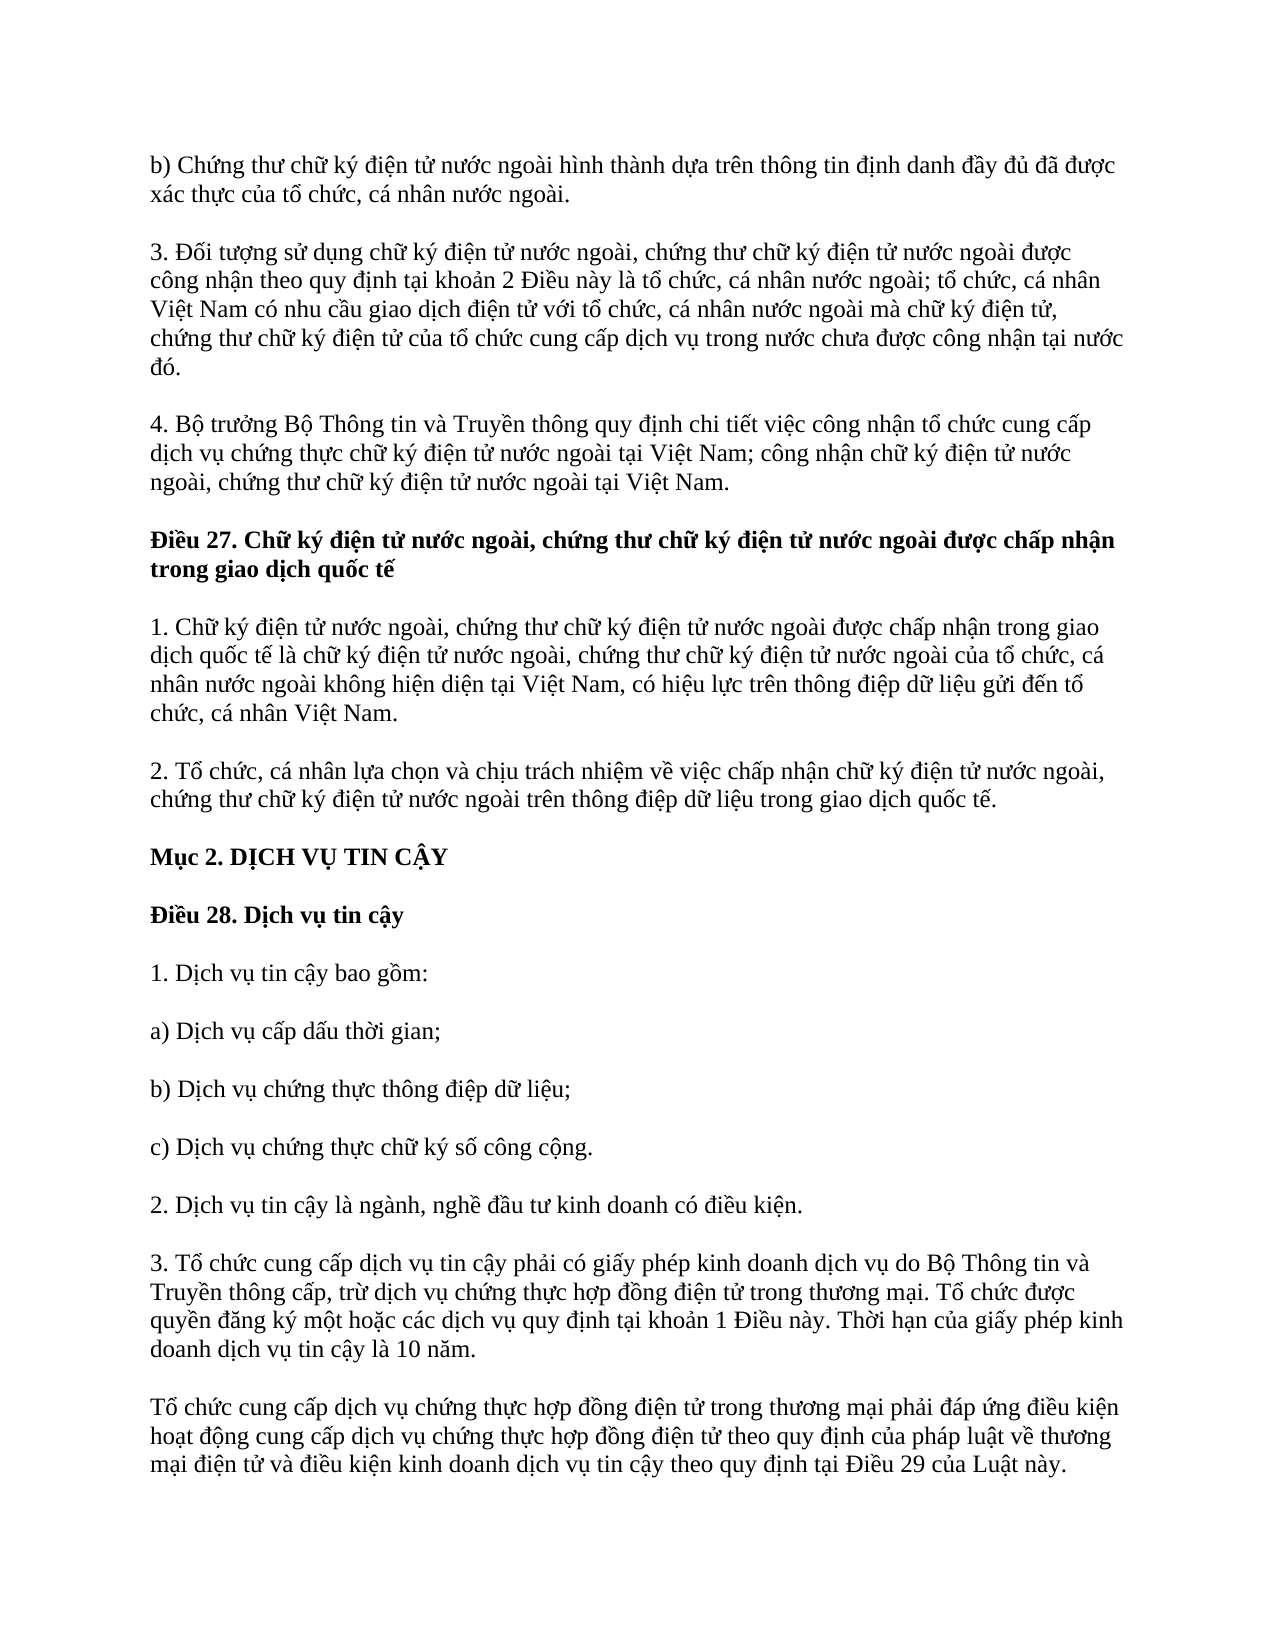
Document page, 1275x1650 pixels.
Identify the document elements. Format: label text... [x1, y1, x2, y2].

text 2. Tổ chức, cá nhân lựa chọn và chịu trách nhiệm về việc chấp nhận chữ ký điện tử nước ngoài, chứng thư chữ ký điện tử nước ngoài trên thông điệp dữ liệu trong giao dịch quốc tế. [150, 756, 1125, 813]
text Mục 2. DỊCH VỤ TIN CẬY [150, 842, 1125, 871]
text b) Chứng thư chữ ký điện tử nước ngoài hình thành dựa trên thông tin định danh đầy đủ đã được xác thực của tổ chức, cá nhân nước ngoài. [150, 150, 1125, 207]
text 3. Tổ chức cung cấp dịch vụ tin cậy phải có giấy phép kinh doanh dịch vụ do Bộ Thông tin và Truyền thông cấp, trừ dịch vụ chứng thực hợp đồng điện tử trong thương mại. Tổ chức được quyền đăng ký một hoặc các dịch vụ quy định tại khoản 1 Điều này. Thời hạn của giấy phép kinh doanh dịch vụ tin cậy là 10 năm. [150, 1248, 1125, 1363]
text Tổ chức cung cấp dịch vụ chứng thực hợp đồng điện tử trong thương mại phải đáp ứng điều kiện hoạt động cung cấp dịch vụ chứng thực hợp đồng điện tử theo quy định của pháp luật về thương mại điện tử và điều kiện kinh doanh dịch vụ tin cậy theo quy định tại Điều 29 của Luật này. [150, 1392, 1125, 1478]
text Điều 28. Dịch vụ tin cậy [150, 900, 1125, 929]
text 1. Chữ ký điện tử nước ngoài, chứng thư chữ ký điện tử nước ngoài được chấp nhận trong giao dịch quốc tế là chữ ký điện tử nước ngoài, chứng thư chữ ký điện tử nước ngoài của tổ chức, cá nhân nước ngoài không hiện diện tại Việt Nam, có hiệu lực trên thông điệp dữ liệu gửi đến tổ chức, cá nhân Việt Nam. [150, 612, 1125, 727]
text c) Dịch vụ chứng thực chữ ký số công cộng. [150, 1132, 1125, 1161]
text b) Dịch vụ chứng thực thông điệp dữ liệu; [150, 1074, 1125, 1103]
text 1. Dịch vụ tin cậy bao gồm: [150, 958, 1125, 987]
text 2. Dịch vụ tin cậy là ngành, nghề đầu tư kinh doanh có điều kiện. [150, 1190, 1125, 1219]
text Điều 27. Chữ ký điện tử nước ngoài, chứng thư chữ ký điện tử nước ngoài được chấp nhận trong giao dịch quốc tế [150, 525, 1125, 582]
text 4. Bộ trưởng Bộ Thông tin và Truyền thông quy định chi tiết việc công nhận tổ chức cung cấp dịch vụ chứng thực chữ ký điện tử nước ngoài tại Việt Nam; công nhận chữ ký điện tử nước ngoài, chứng thư chữ ký điện tử nước ngoài tại Việt Nam. [150, 409, 1125, 496]
text a) Dịch vụ cấp dấu thời gian; [150, 1016, 1125, 1045]
text 3. Đối tượng sử dụng chữ ký điện tử nước ngoài, chứng thư chữ ký điện tử nước ngoài được công nhận theo quy định tại khoản 2 Điều này là tổ chức, cá nhân nước ngoài; tổ chức, cá nhân Việt Nam có nhu cầu giao dịch điện tử với tổ chức, cá nhân nước ngoài mà chữ ký điện tử, chứng thư chữ ký điện tử của tổ chức cung cấp dịch vụ trong nước chưa được công nhận tại nước đó. [150, 237, 1125, 380]
